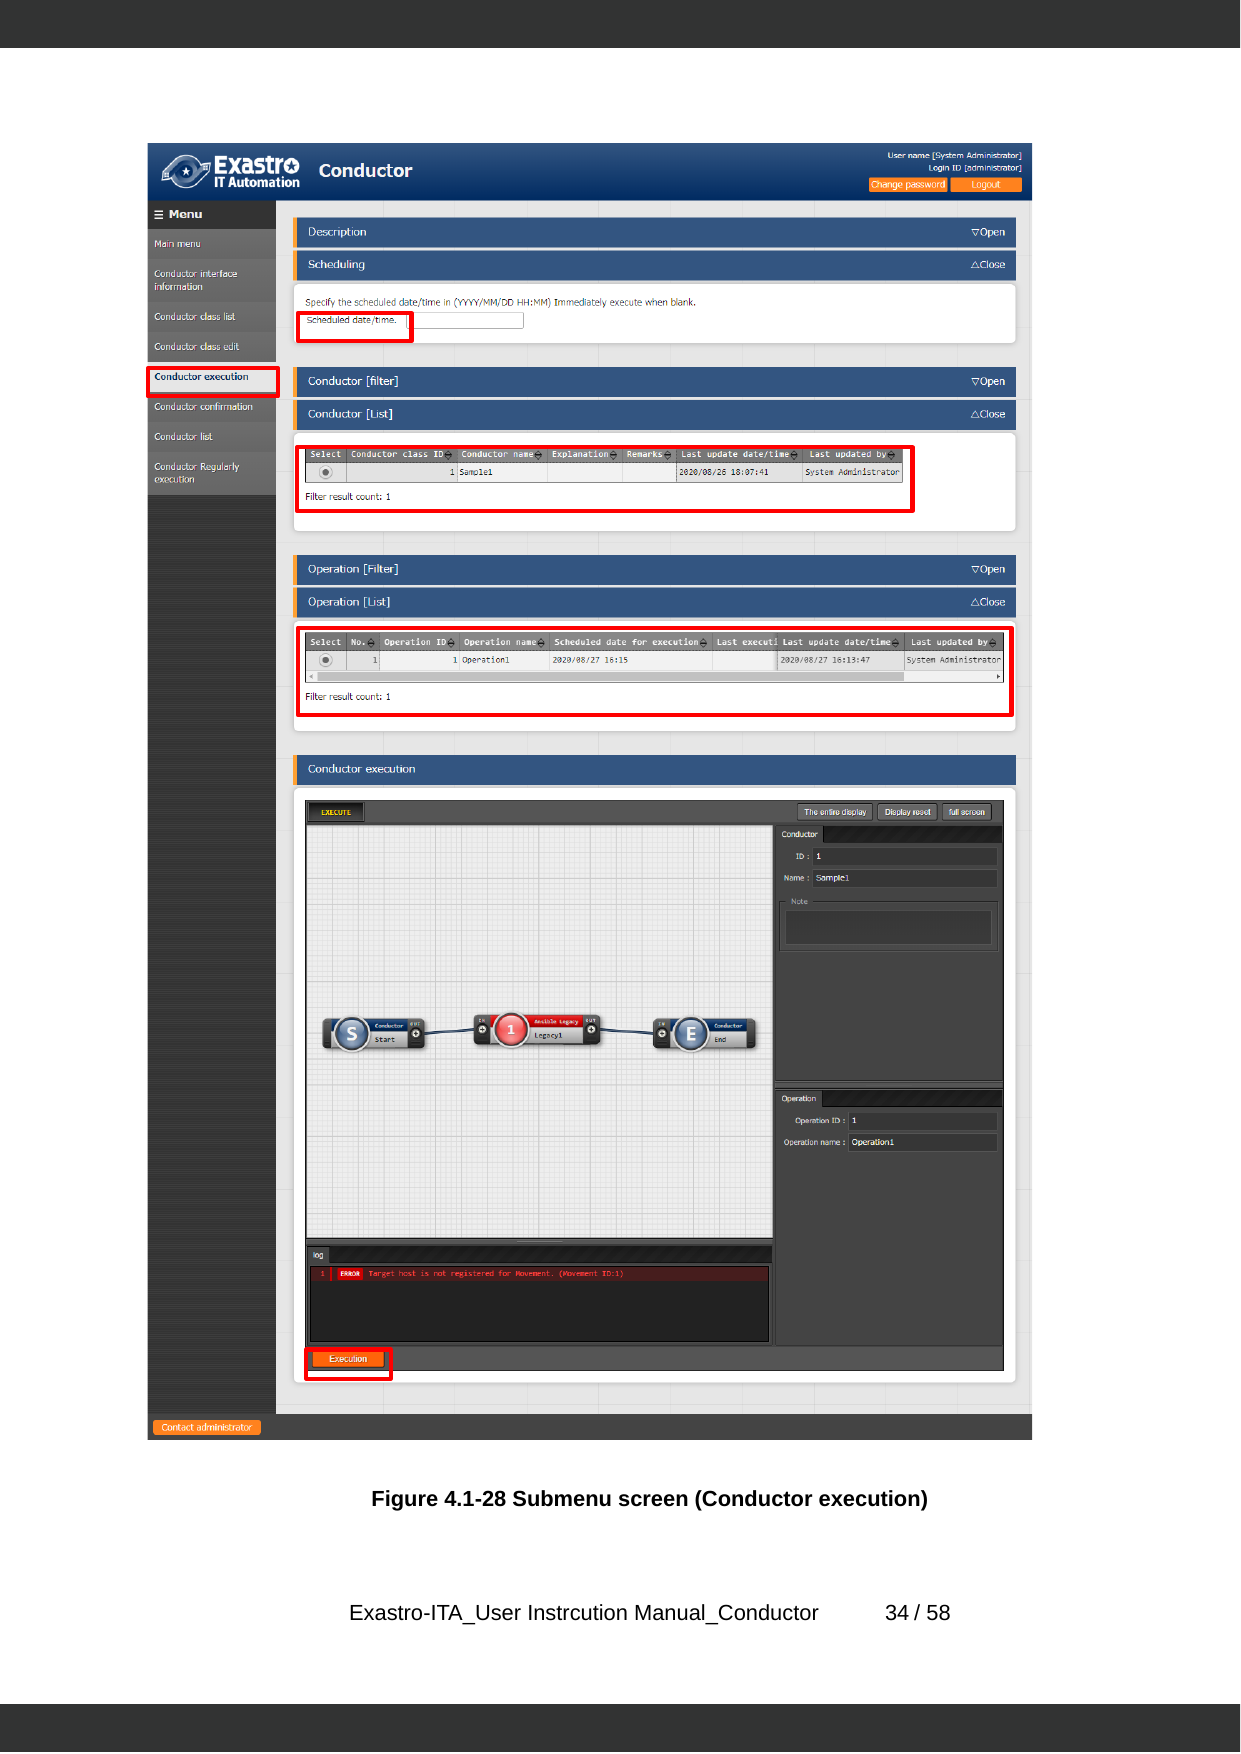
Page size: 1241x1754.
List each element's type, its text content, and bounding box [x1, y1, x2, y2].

picture [0, 1704, 1241, 1752]
text Figure 4.1-28 Submenu screen (Conductor execution) [148, 1484, 1152, 1514]
picture [147, 143, 1033, 1440]
picture [0, 0, 1241, 48]
picture [150, 370, 276, 394]
